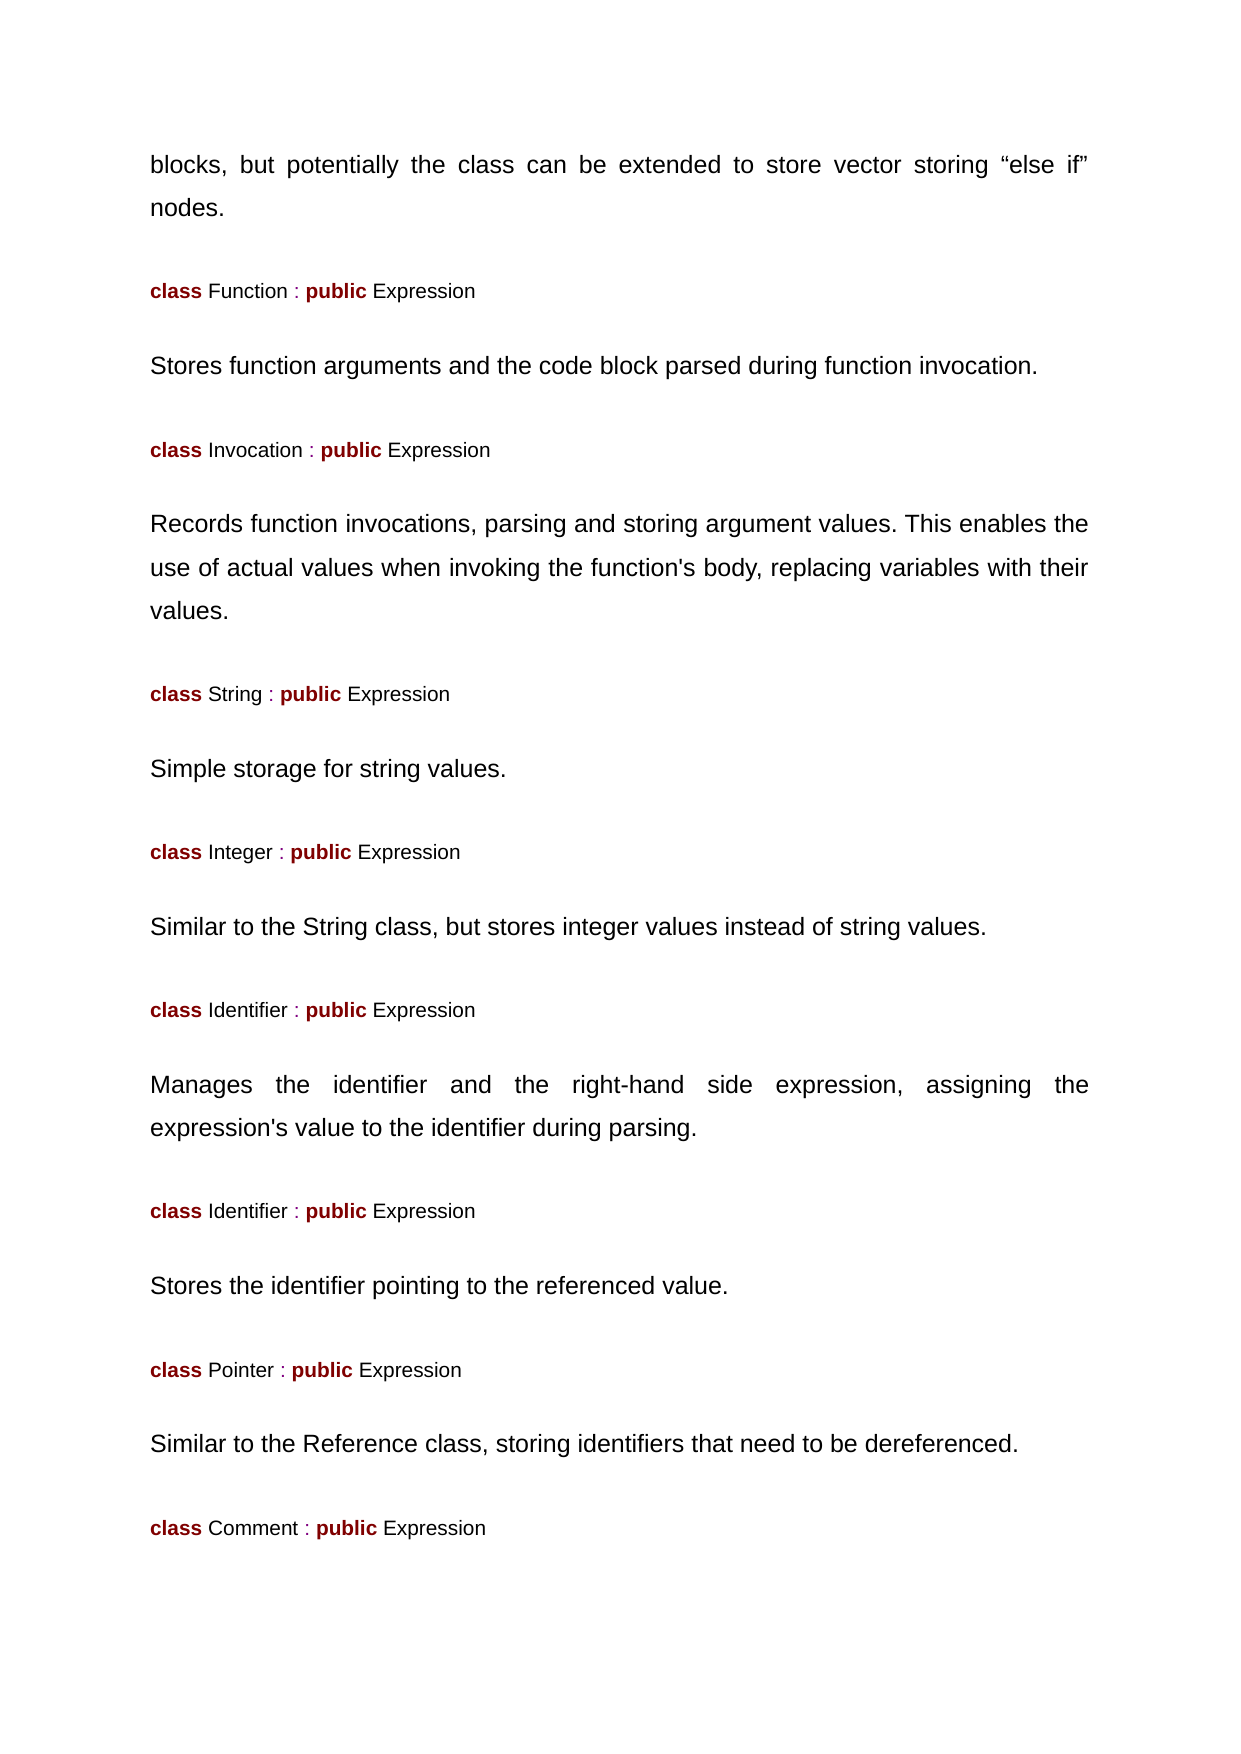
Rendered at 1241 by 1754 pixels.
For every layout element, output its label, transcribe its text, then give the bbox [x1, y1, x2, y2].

text class Pointer : public Expression [150, 1357, 1090, 1381]
text class Comment : public Expression [150, 1516, 1090, 1539]
text class String : public Expression [150, 682, 1090, 706]
text class Integer : public Expression [150, 840, 1090, 864]
text class Identifier : public Expression [150, 1199, 1090, 1223]
text Similar to the String class, but stores integer values instead of string values. [150, 912, 1090, 941]
text Simple storage for string values. [150, 754, 1090, 782]
text class Identifier : public Expression [150, 998, 1090, 1022]
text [150, 150, 1090, 222]
text Similar to the Reference class, storing identifiers that need to be dereferenced. [150, 1429, 1090, 1458]
text Records function invocations, parsing and storing argument values. This enables the use of actual values when invoking the function's body, replacing variables with their values. [150, 509, 1090, 624]
text class Invocation : public Expression [150, 437, 1090, 461]
text Stores the identifier pointing to the referenced value. [150, 1271, 1090, 1300]
text Stores function arguments and the code block parsed during function invocation. [150, 351, 1090, 380]
text class Function : public Expression [150, 279, 1090, 303]
text Manages the identifier and the right-hand side expression, assigning the expression's value to the identifier during parsing. [150, 1070, 1090, 1142]
